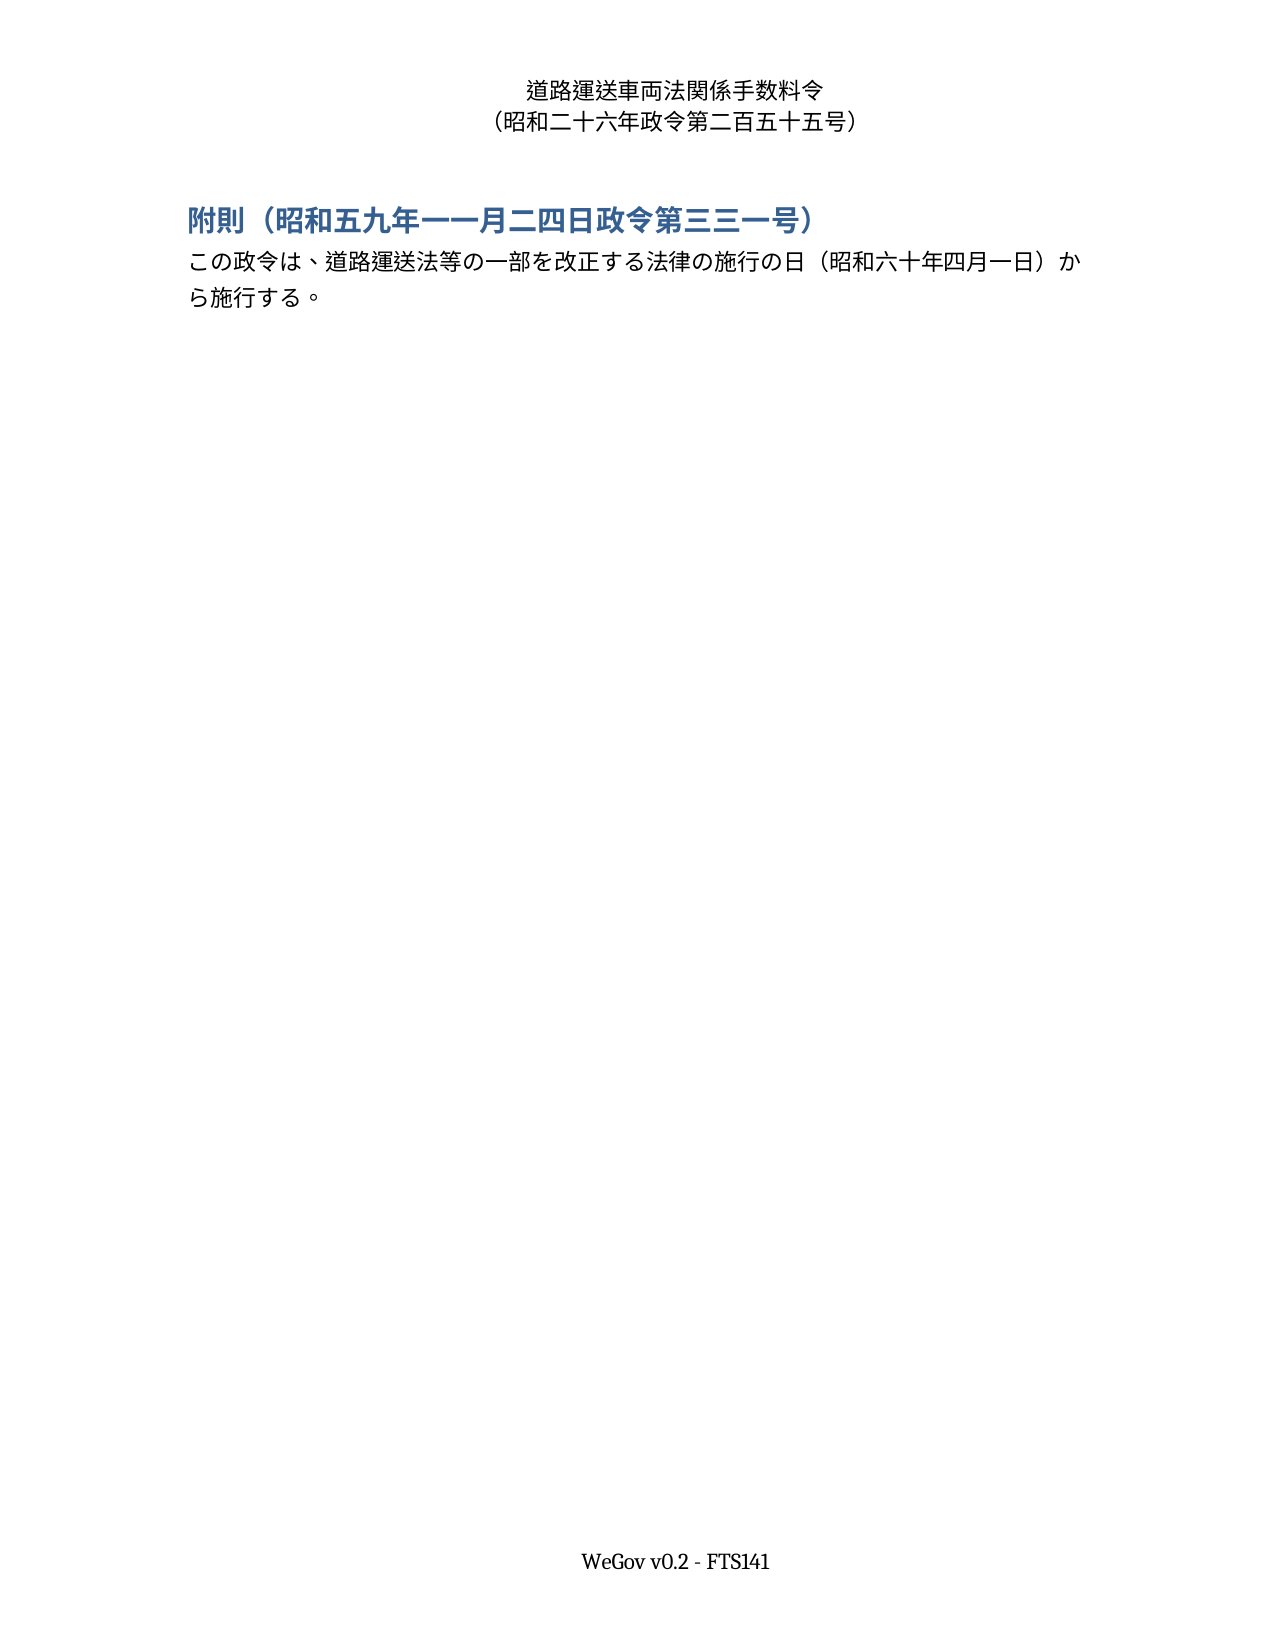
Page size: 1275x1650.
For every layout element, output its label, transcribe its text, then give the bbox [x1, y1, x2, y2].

text この政令は、道路運送法等の一部を改正する法律の施行の日（昭和六十年四月一日）から施行する。 [187, 246, 1087, 313]
subtitle 附則（昭和五九年一一月二四日政令第三三一号） [187, 200, 1087, 240]
